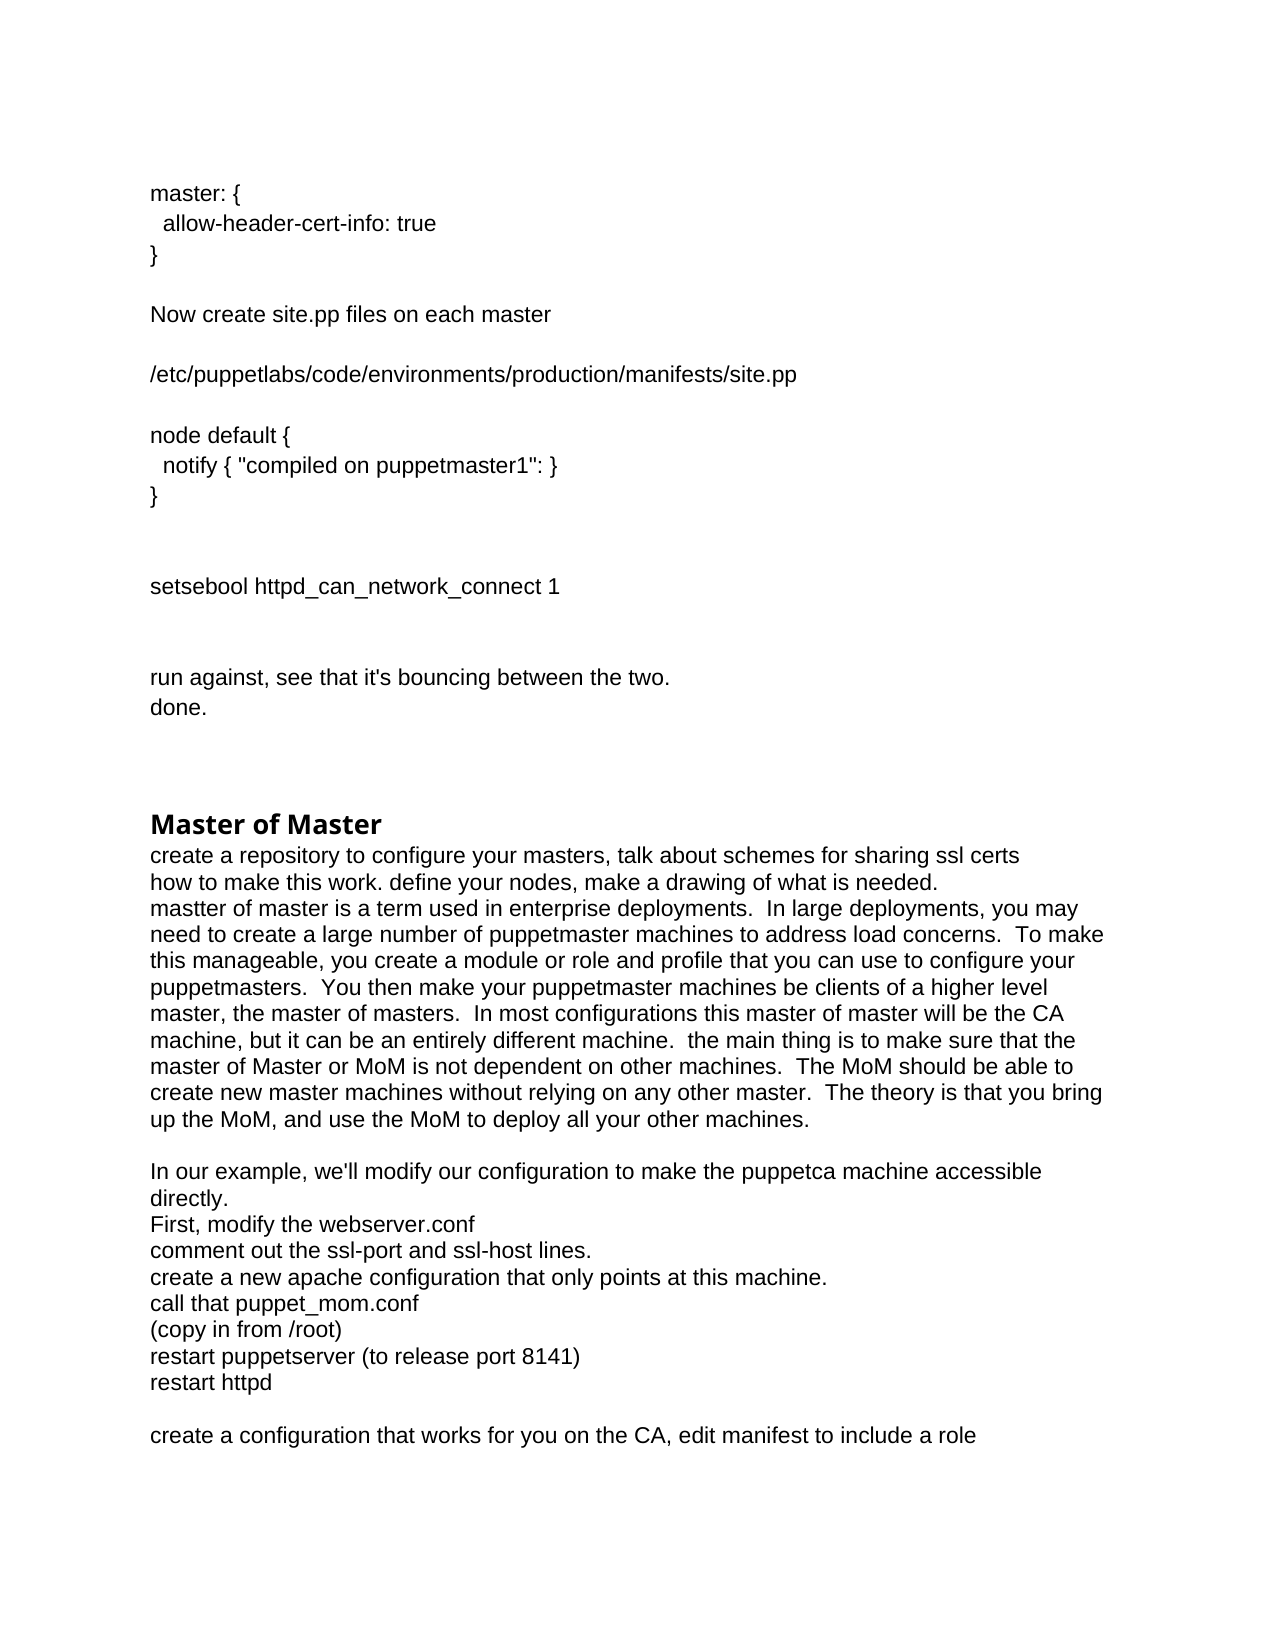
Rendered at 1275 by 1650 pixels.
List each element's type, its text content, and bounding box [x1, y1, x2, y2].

text /etc/puppetlabs/code/environments/production/manifests/site.pp [150, 361, 1125, 388]
text setsebool httpd_can_network_connect 1 [150, 573, 1125, 599]
text } [150, 241, 1125, 267]
text comment out the ssl-port and ssl-host lines. [150, 1237, 1125, 1264]
text done. [150, 694, 1125, 720]
text (copy in from /root) [150, 1316, 1125, 1343]
text run against, see that it's bouncing between the two. [150, 663, 1125, 690]
text create a configuration that works for you on the CA, edit manifest to include a role [150, 1422, 1125, 1448]
text mastter of master is a term used in enterprise deployments. In large deployments, you may need to create a large number of puppetmaster machines to address load concerns. To make this manageable, you create a module or role and profile that you can use to configure your puppetmasters. You then make your puppetmaster machines be clients of a higher level master, the master of masters. In most configurations this master of master will be the CA machine, but it can be an entirely different machine. the main thing is to make sure that the master of Master or MoM is not dependent on other machines. The MoM should be able to create new master machines without relying on any other master. The theory is that you bring up the MoM, and use the MoM to deploy all your other machines. [150, 895, 1125, 1132]
text create a new apache configuration that only points at this machine. [150, 1264, 1125, 1290]
text how to make this work. define your nodes, make a drawing of what is needed. [150, 868, 1125, 895]
text In our example, we'll modify our configuration to make the puppetca machine accessible directly. [150, 1158, 1125, 1211]
text create a repository to configure your masters, talk about schemes for sharing ssl certs [150, 842, 1125, 868]
subtitle Master of Master [150, 805, 1125, 842]
text Now create site.pp files on each master [150, 301, 1125, 327]
text call that puppet_mom.conf [150, 1290, 1125, 1316]
text restart puppetserver (to release port 8141) [150, 1343, 1125, 1369]
text restart httpd [150, 1369, 1125, 1396]
text } [150, 482, 1125, 509]
text node default { [150, 422, 1125, 448]
text master: { [150, 180, 1125, 207]
text allow-header-cert-info: true [150, 210, 1125, 237]
text notify { "compiled on puppetmaster1": } [150, 452, 1125, 478]
text First, modify the webserver.conf [150, 1211, 1125, 1237]
